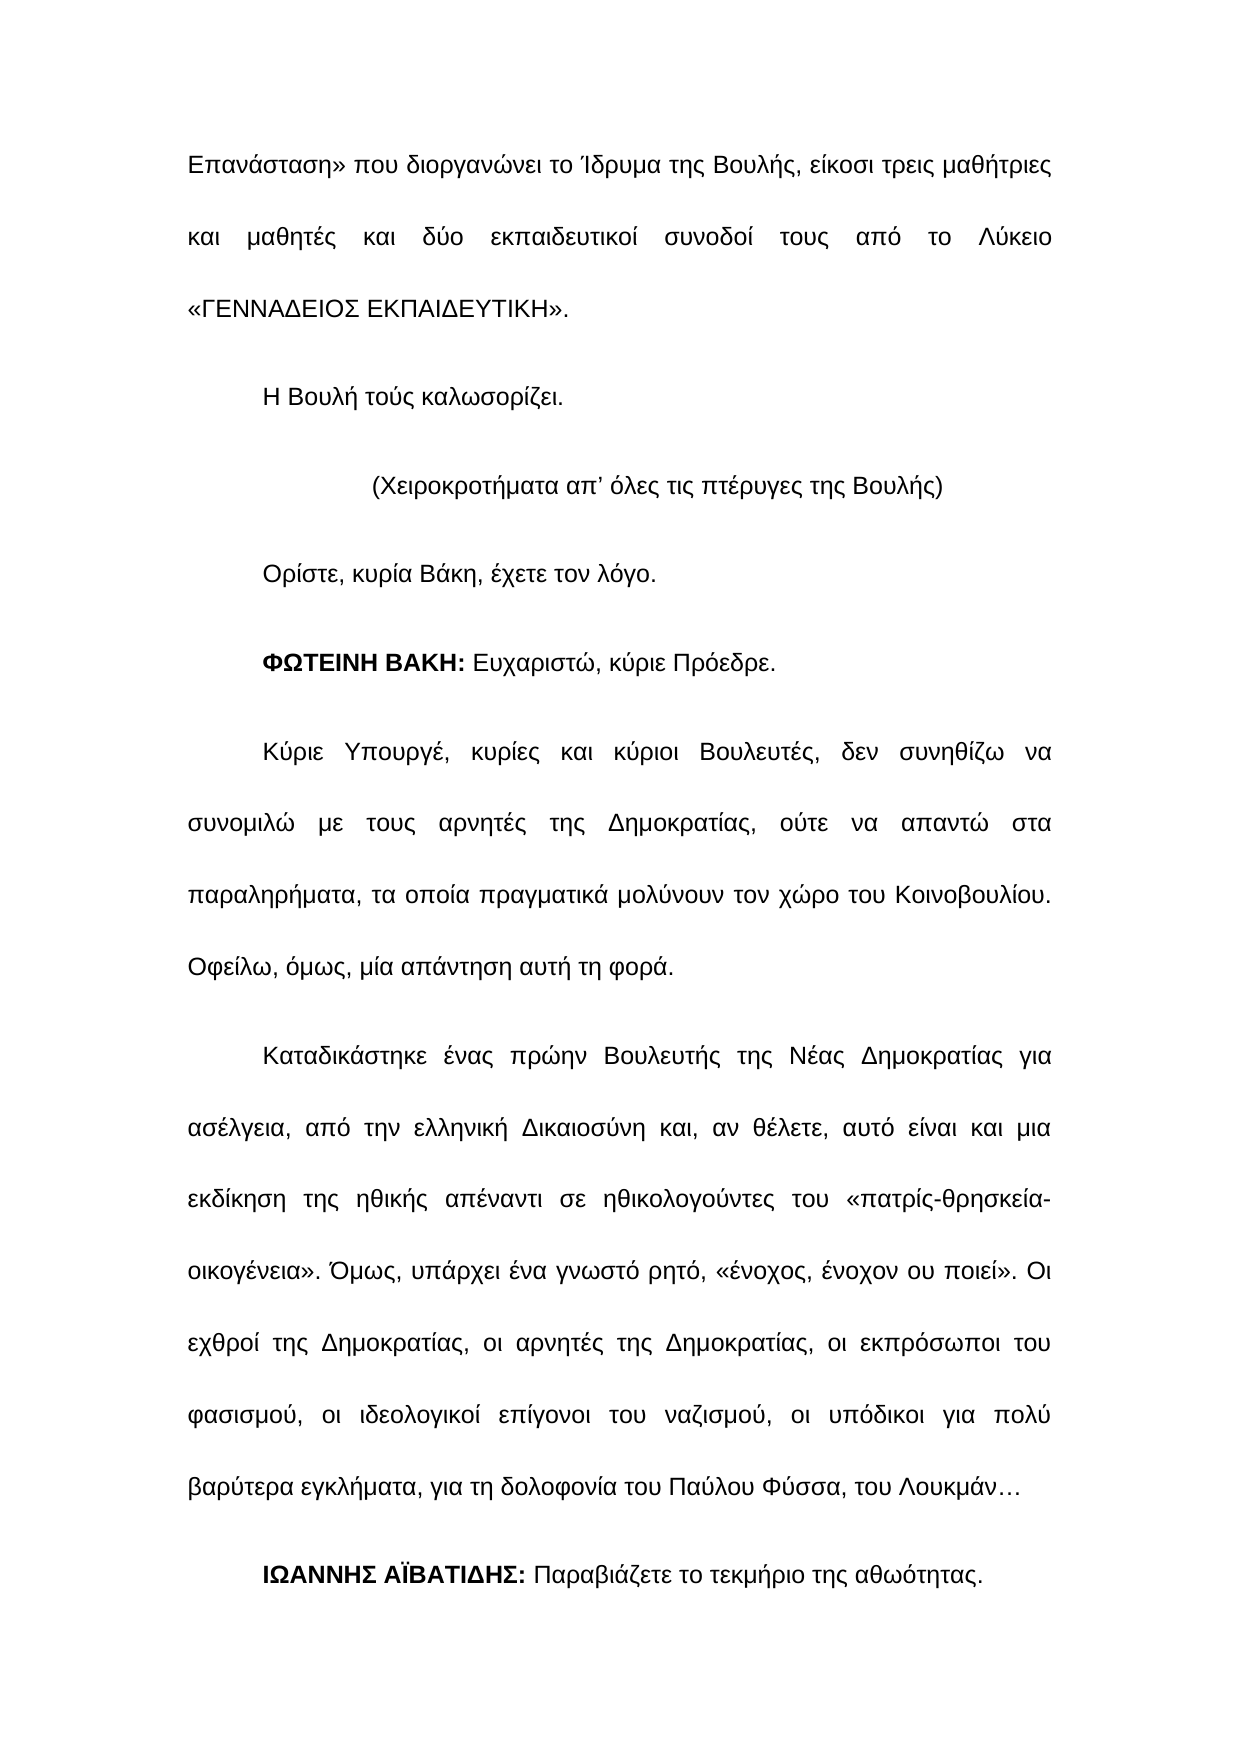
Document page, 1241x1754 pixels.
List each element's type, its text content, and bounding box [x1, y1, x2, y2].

text Καταδικάστηκε ένας πρώην Βουλευτής της Νέας Δημοκρατίας για ασέλγεια, από την ελληνική Δικαιοσύνη και, αν θέλετε, αυτό είναι και μια εκδίκηση της ηθικής απέναντι σε ηθικολογούντες του «πατρίς-θρησκεία-οικογένεια». Όμως, υπάρχει ένα γνωστό ρητό, «ένοχος, ένοχον ου ποιεί». Οι εχθροί της Δημοκρατίας, οι αρνητές της Δημοκρατίας, οι εκπρόσωποι του φασισμού, οι ιδεολογικοί επίγονοι του ναζισμού, οι υπόδικοι για πολύ βαρύτερα εγκλήματα, για τη δολοφονία του Παύλου Φύσσα, του Λουκμάν… [187, 1041, 1053, 1501]
text Κύριε Υπουργέ, κυρίες και κύριοι Βουλευτές, δεν συνηθίζω να συνομιλώ με τους αρνητές της Δημοκρατίας, ούτε να απαντώ στα παραληρήματα, τα οποία πραγματικά μολύνουν τον χώρο του Κοινοβουλίου. Οφείλω, όμως, μία απάντηση αυτή τη φορά. [187, 736, 1053, 981]
text Η Βουλή τούς καλωσορίζει. [187, 382, 1053, 411]
text ΙΩΑΝΝΗΣ ΑΪΒΑΤΙΔΗΣ: Παραβιάζετε το τεκμήριο της αθωότητας. [187, 1560, 1053, 1589]
text Ορίστε, κυρία Βάκη, έχετε τον λόγο. [187, 559, 1053, 588]
text (Χειροκροτήματα απ’ όλες τις πτέρυγες της Βουλής) [187, 471, 1053, 499]
text ΦΩΤΕΙΝΗ ΒΑΚΗ: Ευχαριστώ, κύριε Πρόεδρε. [187, 648, 1053, 677]
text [187, 150, 1053, 322]
